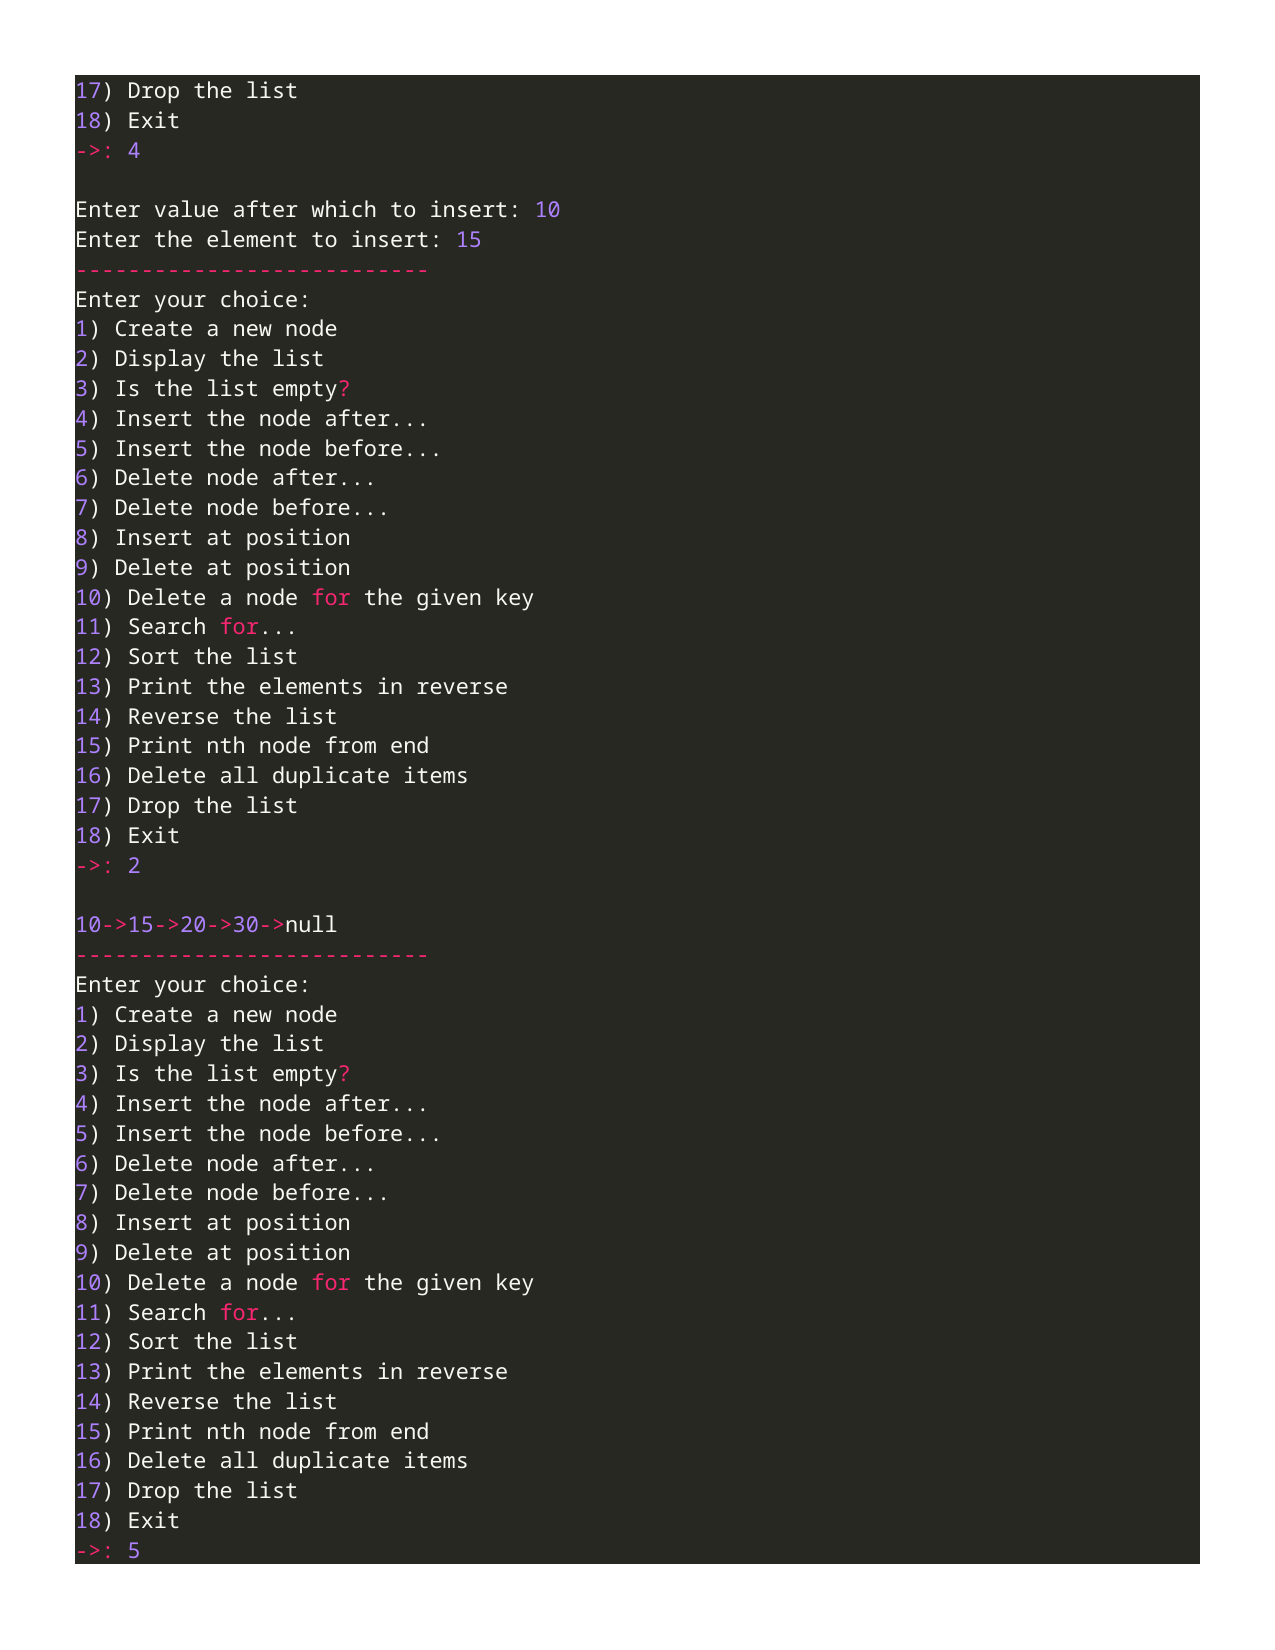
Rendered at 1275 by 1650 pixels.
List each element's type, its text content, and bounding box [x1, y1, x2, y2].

text 17) Drop the list [75, 790, 1200, 820]
text 5) Insert the node before... [75, 432, 1200, 462]
text 18) Exit [75, 1505, 1200, 1535]
text 6) Delete node after... [75, 1147, 1200, 1177]
text 17) Drop the list [75, 75, 1200, 105]
text 10) Delete a node for the given key [75, 581, 1200, 611]
text 8) Insert at position [75, 522, 1200, 552]
text 16) Delete all duplicate items [75, 1445, 1200, 1475]
text 3) Is the list empty? [75, 373, 1200, 403]
text 15) Print nth node from end [75, 730, 1200, 760]
text 5) Insert the node before... [75, 1118, 1200, 1147]
text ->: 2 [75, 849, 1200, 879]
text 12) Sort the list [75, 1326, 1200, 1356]
text 13) Print the elements in reverse [75, 671, 1200, 701]
text 9) Delete at position [75, 1237, 1200, 1267]
text 2) Display the list [75, 343, 1200, 373]
text 15) Print nth node from end [75, 1416, 1200, 1445]
text 14) Reverse the list [75, 701, 1200, 730]
text 8) Insert at position [75, 1207, 1200, 1237]
text 9) Delete at position [75, 552, 1200, 581]
text 1) Create a new node [75, 313, 1200, 343]
text 18) Exit [75, 820, 1200, 849]
text 10) Delete a node for the given key [75, 1267, 1200, 1296]
text 12) Sort the list [75, 641, 1200, 671]
text 13) Print the elements in reverse [75, 1356, 1200, 1386]
text 14) Reverse the list [75, 1386, 1200, 1416]
text 11) Search for... [75, 1296, 1200, 1326]
text 7) Delete node before... [75, 492, 1200, 522]
text 7) Delete node before... [75, 1177, 1200, 1207]
text Enter value after which to insert: 10 [75, 194, 1200, 224]
text ->: 4 [75, 134, 1200, 164]
text --------------------------- [75, 939, 1200, 969]
text 11) Search for... [75, 611, 1200, 641]
text 17) Drop the list [75, 1475, 1200, 1505]
text 18) Exit [75, 105, 1200, 134]
text 16) Delete all duplicate items [75, 760, 1200, 790]
text 10->15->20->30->null [75, 909, 1200, 939]
text Enter your choice: [75, 283, 1200, 313]
text 6) Delete node after... [75, 462, 1200, 492]
text 4) Insert the node after... [75, 1088, 1200, 1118]
text 4) Insert the node after... [75, 403, 1200, 432]
text Enter the element to insert: 15 [75, 224, 1200, 254]
text Enter your choice: [75, 969, 1200, 998]
text 1) Create a new node [75, 998, 1200, 1028]
text 3) Is the list empty? [75, 1058, 1200, 1088]
text --------------------------- [75, 254, 1200, 283]
text ->: 5 [75, 1535, 1200, 1564]
text 2) Display the list [75, 1028, 1200, 1058]
